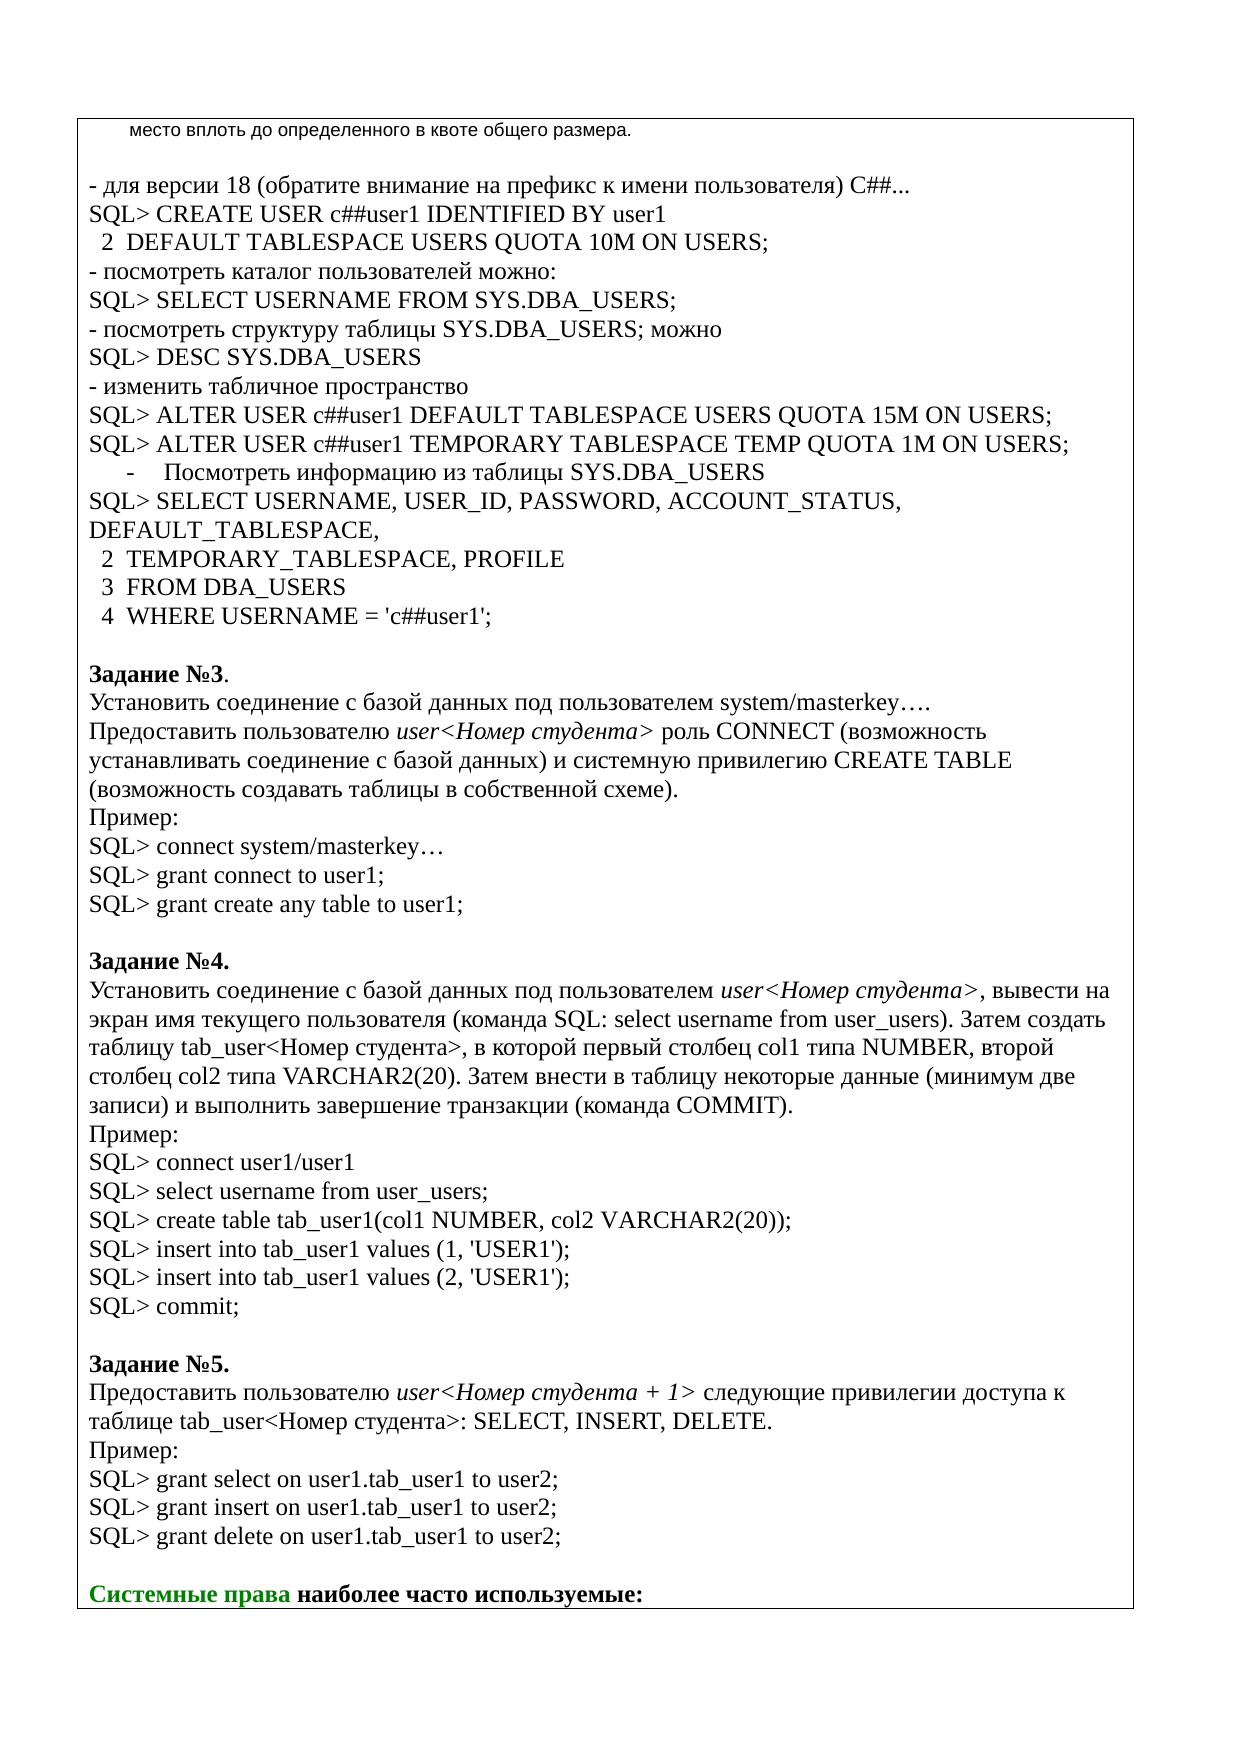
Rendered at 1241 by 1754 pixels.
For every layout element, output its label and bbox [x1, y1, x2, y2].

table_cell [78, 119, 1133, 1608]
